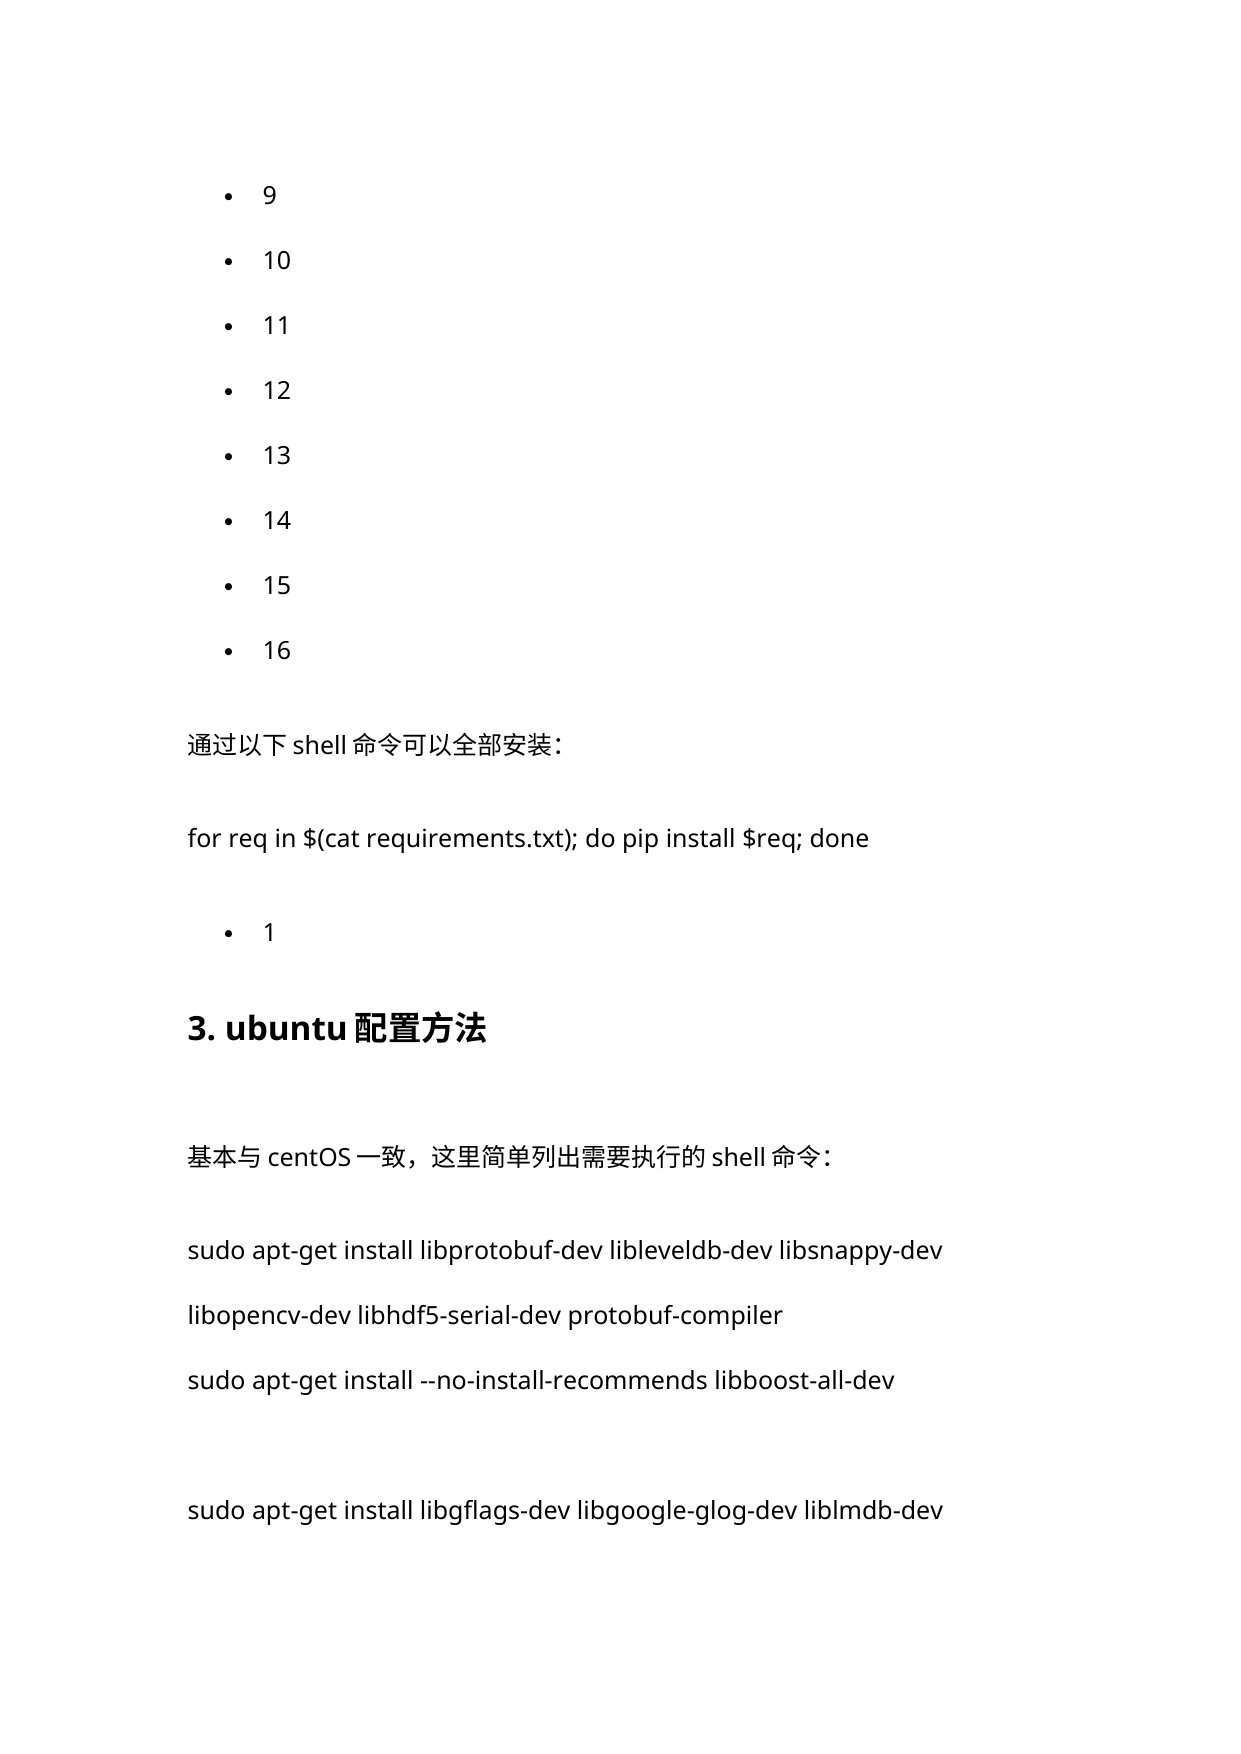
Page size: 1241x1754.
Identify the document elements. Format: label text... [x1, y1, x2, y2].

text 基本与centOS一致，这里简单列出需要执行的shell命令： [187, 1123, 1053, 1188]
text 通过以下shell命令可以全部安装： [187, 711, 1053, 776]
list 9 [225, 162, 1053, 227]
text sudo apt-get install --no-install-recommends libboost-all-dev [187, 1347, 1053, 1412]
text for req in $(cat requirements.txt); do pip install $req; done [187, 805, 1053, 870]
list 14 [225, 487, 1053, 552]
list 1 [225, 899, 1053, 964]
subtitle 3. ubuntu配置方法 [187, 994, 1053, 1059]
list 11 [225, 292, 1053, 357]
list 16 [225, 617, 1053, 682]
list 10 [225, 227, 1053, 292]
list 12 [225, 357, 1053, 422]
text sudo apt-get install libprotobuf-dev libleveldb-dev libsnappy-dev libopencv-dev libhdf5-serial-dev protobuf-compiler [187, 1217, 1053, 1347]
list 13 [225, 422, 1053, 487]
list 15 [225, 552, 1053, 617]
text sudo apt-get install libgflags-dev libgoogle-glog-dev liblmdb-dev [187, 1477, 1053, 1542]
